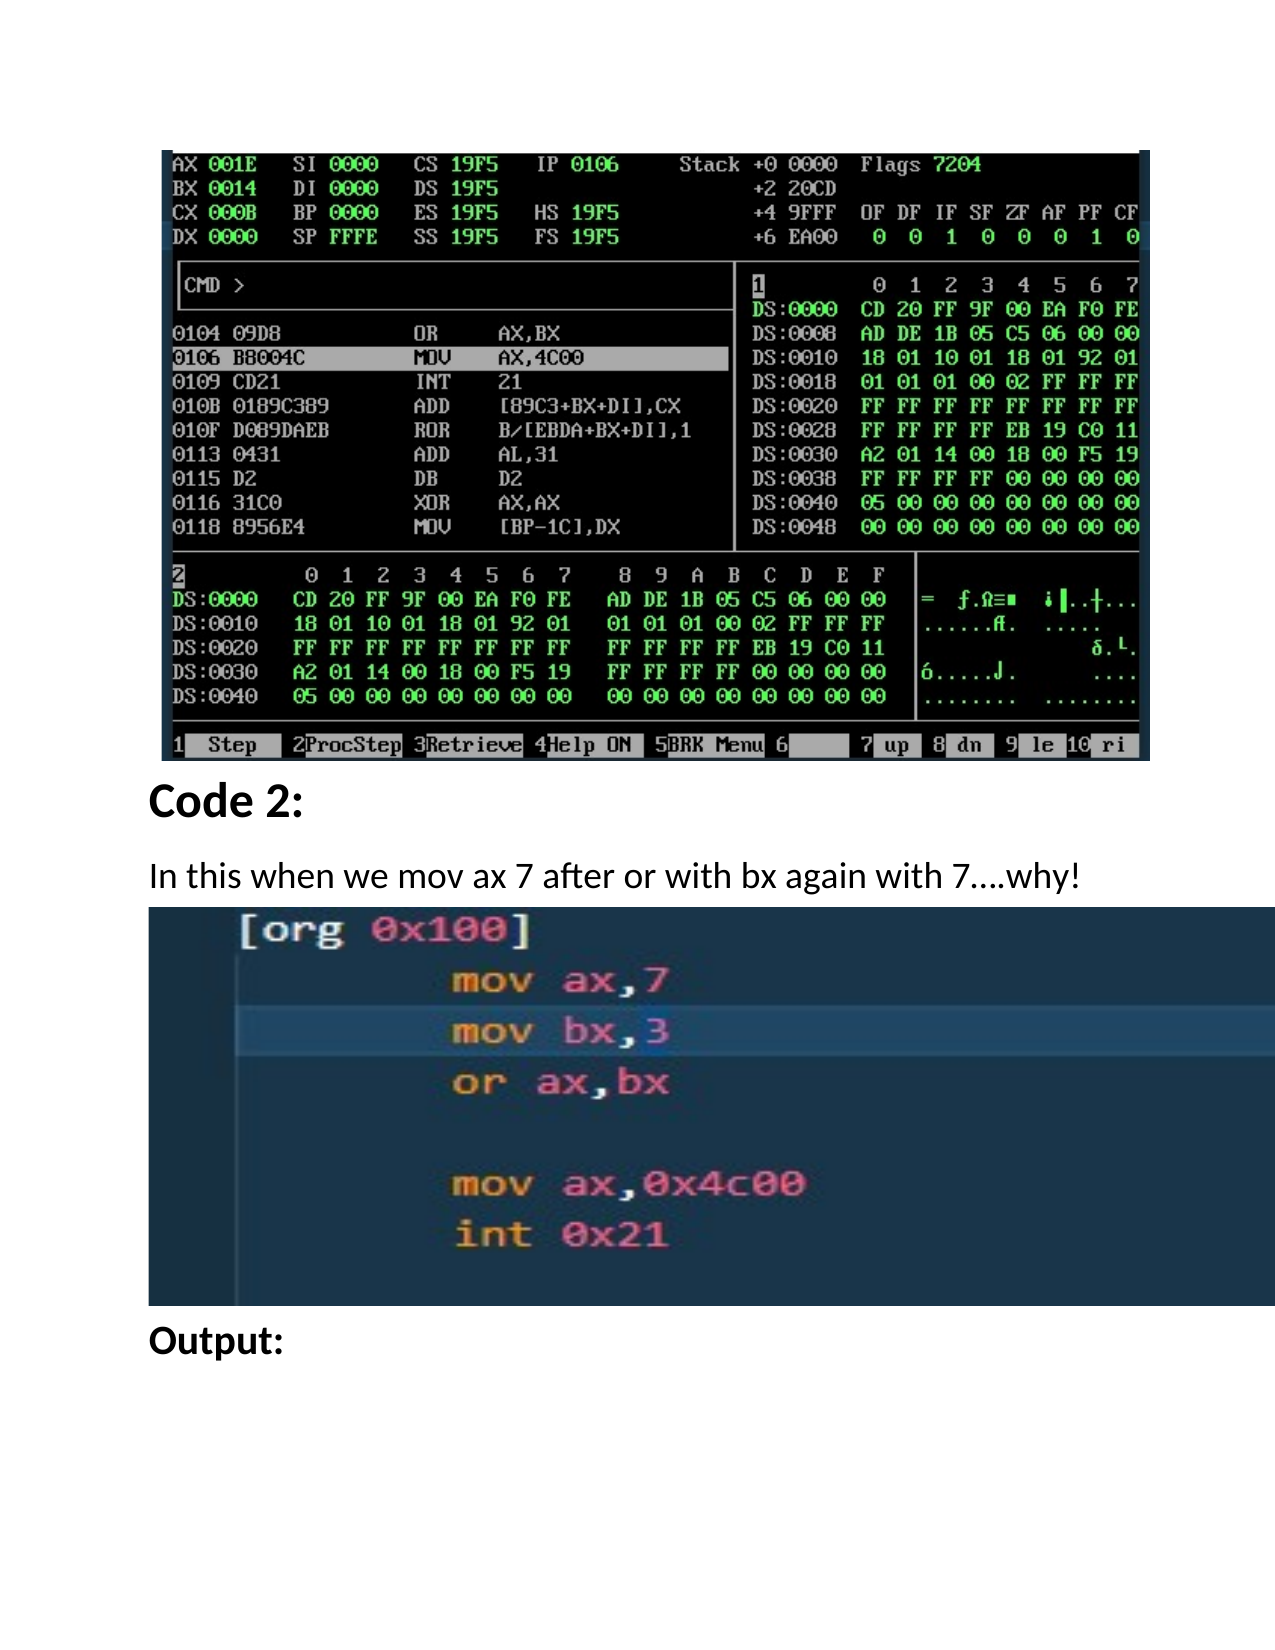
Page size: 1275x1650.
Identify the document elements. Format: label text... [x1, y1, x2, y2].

text Code 2: [148, 769, 1141, 830]
picture [148, 907, 1275, 1306]
picture [161, 150, 1150, 761]
text In this when we mov ax 7 after or with bx again with 7….why! [148, 852, 1141, 898]
text Output: [148, 1314, 1141, 1364]
